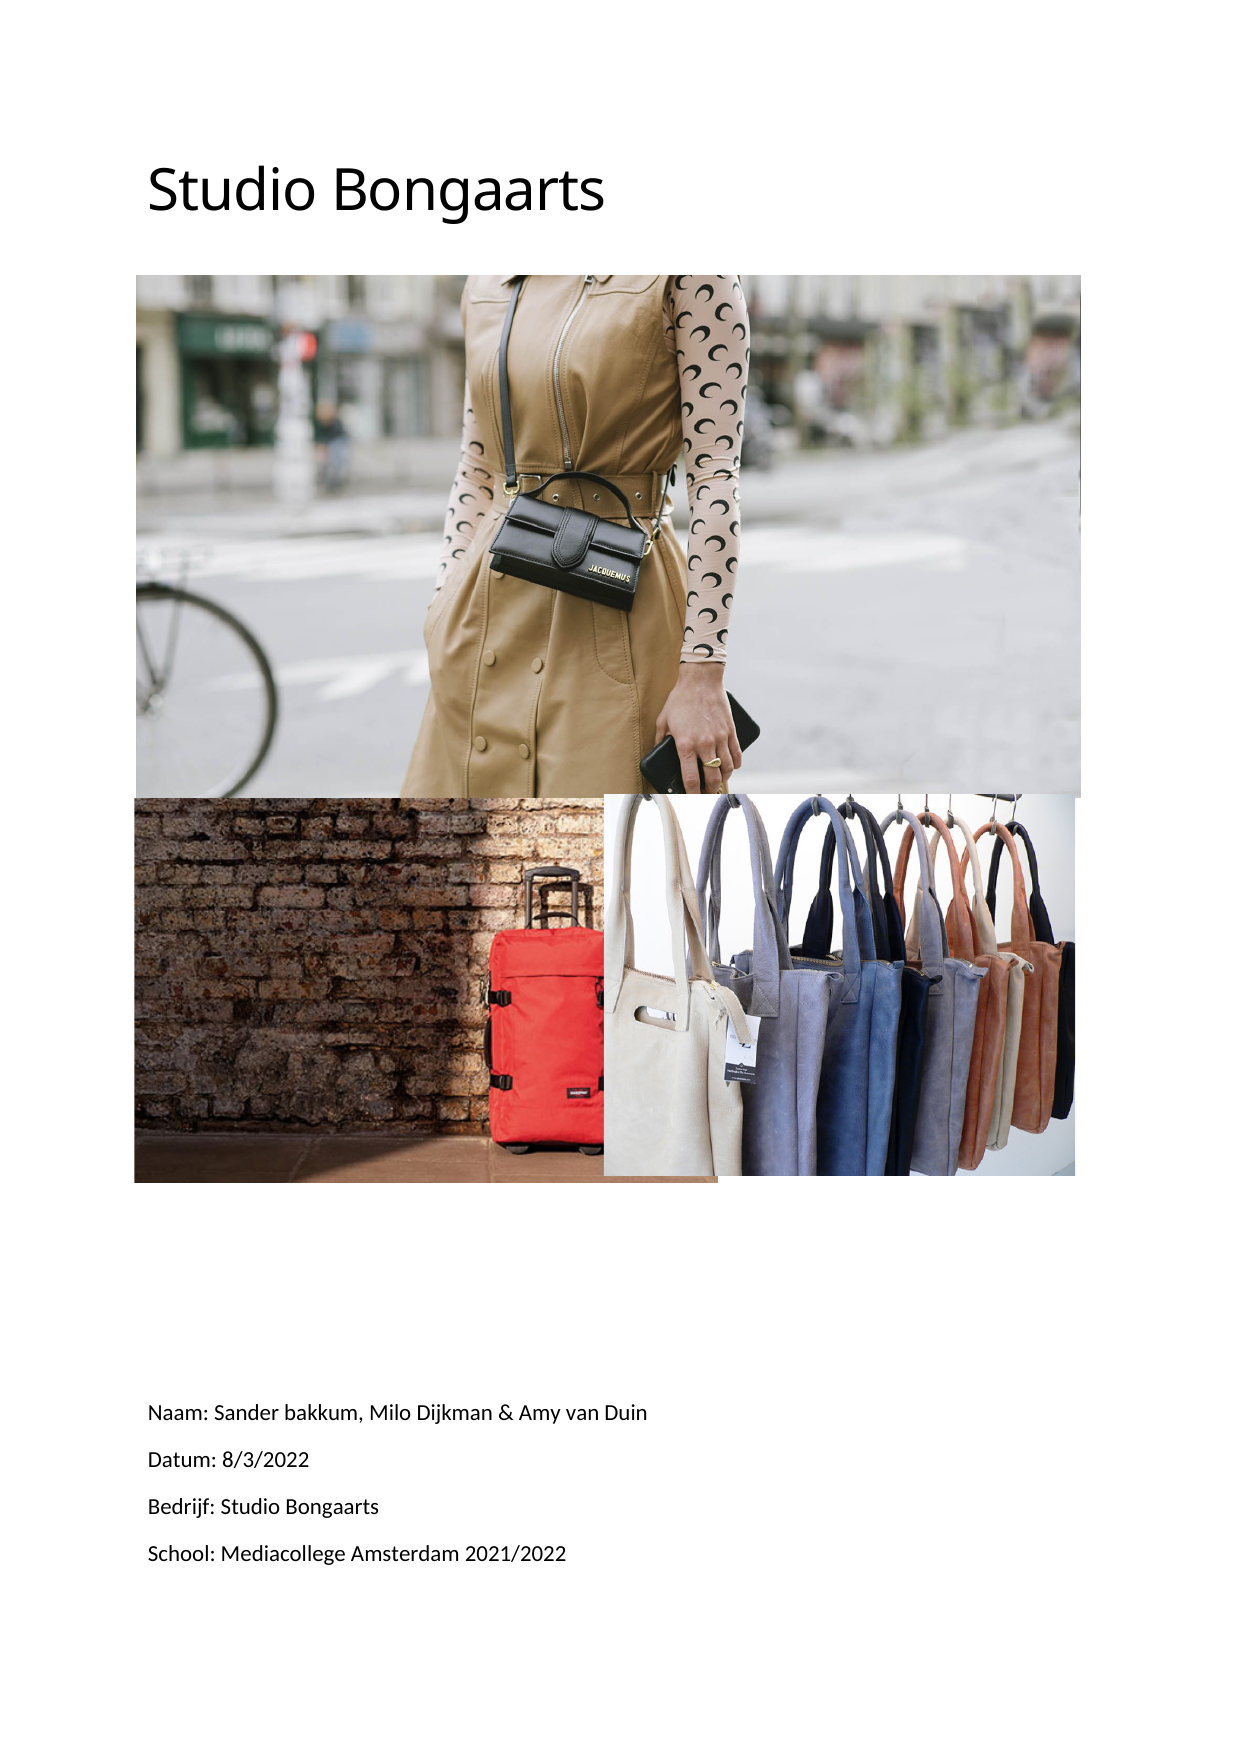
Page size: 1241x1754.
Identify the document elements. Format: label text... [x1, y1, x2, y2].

text Naam: Sander bakkum, Milo Dijkman & Amy van Duin [148, 1398, 1093, 1426]
text Datum: 8/3/2022 [148, 1445, 1093, 1473]
picture [134, 275, 1081, 1183]
text School: Mediacollege Amsterdam 2021/2022 [148, 1539, 1093, 1567]
title Studio Bongaarts [148, 148, 1093, 227]
text Bedrijf: Studio Bongaarts [148, 1492, 1093, 1520]
